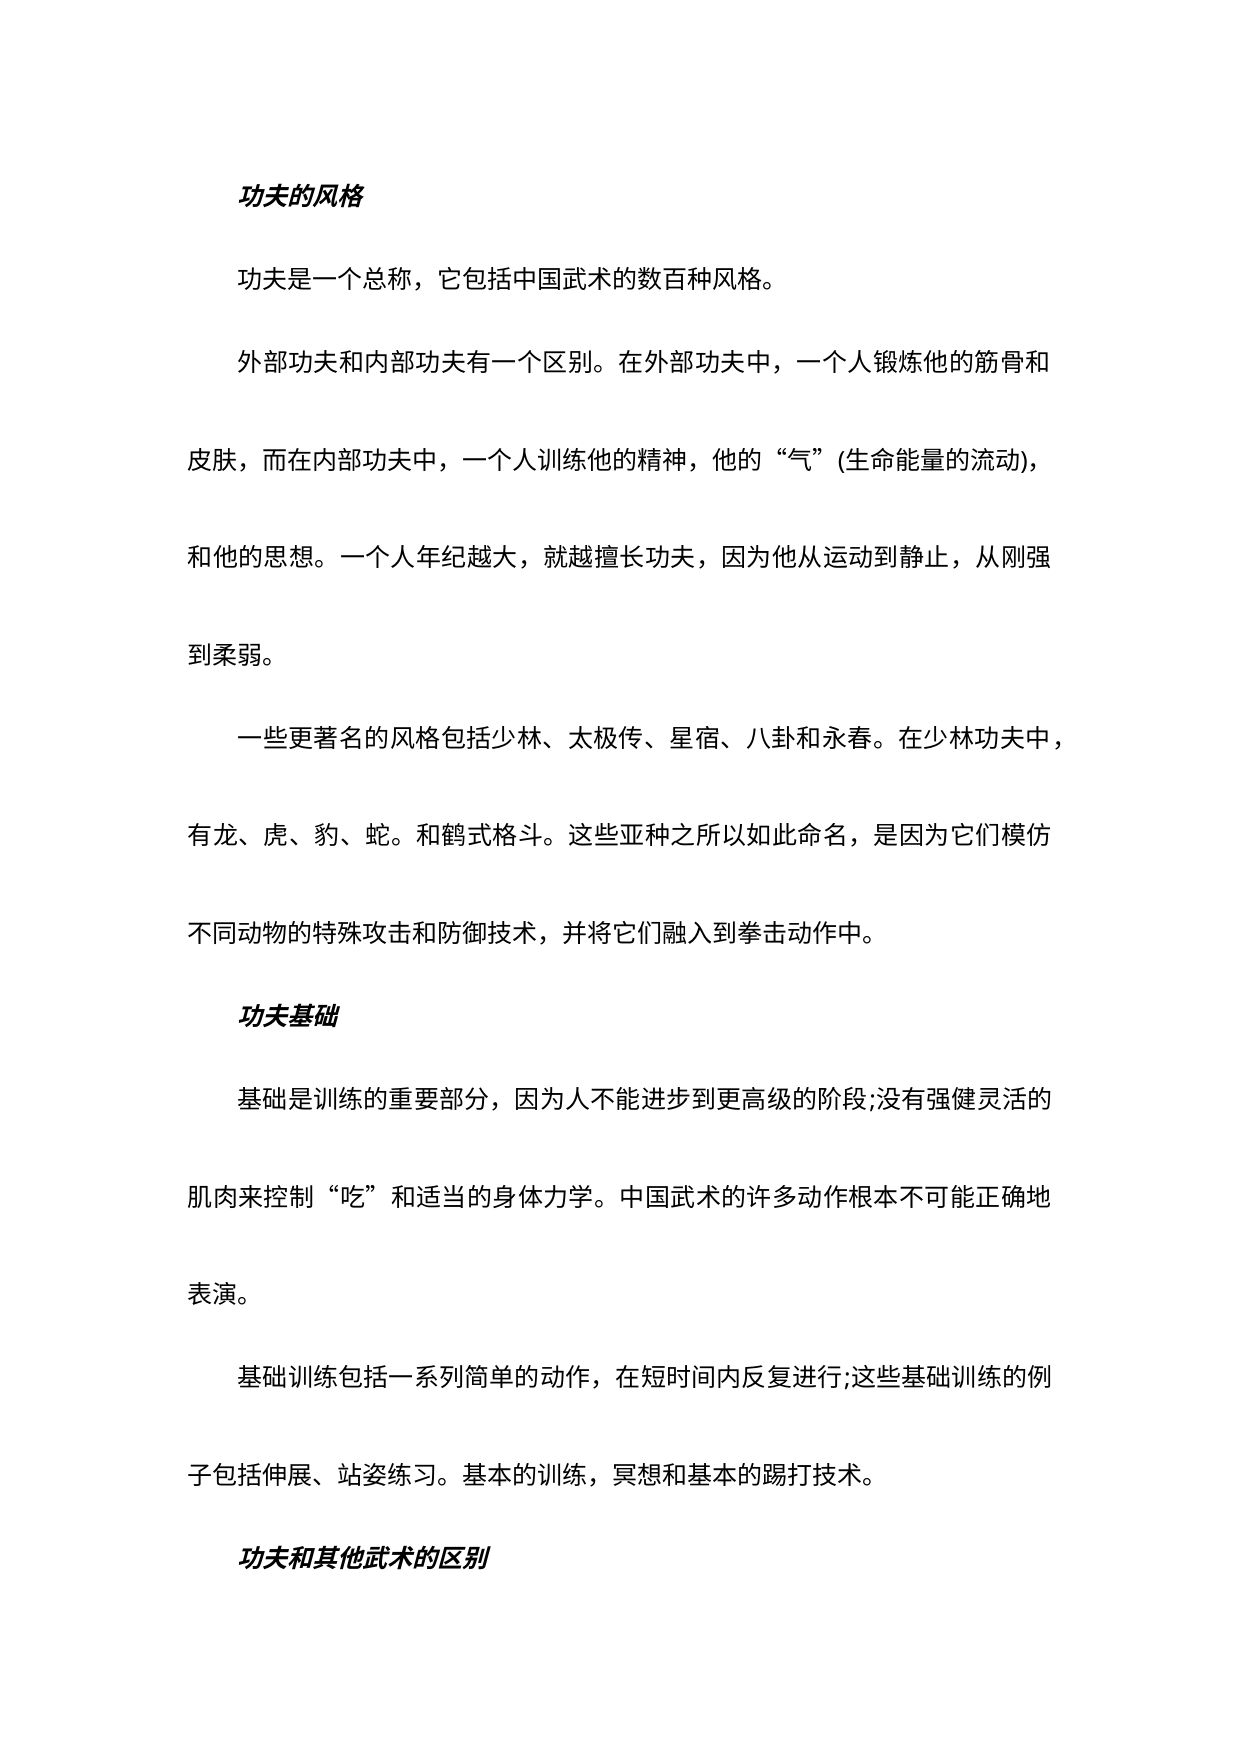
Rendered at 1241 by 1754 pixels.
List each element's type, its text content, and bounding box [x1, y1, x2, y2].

text 功夫是一个总称，它包括中国武术的数百种风格。 [187, 245, 1053, 310]
text 基础训练包括一系列简单的动作，在短时间内反复进行;这些基础训练的例子包括伸展、站姿练习。基本的训练，冥想和基本的踢打技术。 [187, 1343, 1053, 1506]
text 基础是训练的重要部分，因为人不能进步到更高级的阶段;没有强健灵活的肌肉来控制“吃”和适当的身体力学。中国武术的许多动作根本不可能正确地表演。 [187, 1065, 1053, 1325]
text 功夫的风格 [187, 162, 1053, 227]
text 功夫和其他武术的区别 [187, 1524, 1053, 1589]
text 功夫基础 [187, 982, 1053, 1047]
text 外部功夫和内部功夫有一个区别。在外部功夫中，一个人锻炼他的筋骨和皮肤，而在内部功夫中，一个人训练他的精神，他的“气”(生命能量的流动)，和他的思想。一个人年纪越大，就越擅长功夫，因为他从运动到静止，从刚强到柔弱。 [187, 328, 1053, 686]
text 一些更著名的风格包括少林、太极传、星宿、八卦和永春。在少林功夫中，有龙、虎、豹、蛇。和鹤式格斗。这些亚种之所以如此命名，是因为它们模仿不同动物的特殊攻击和防御技术，并将它们融入到拳击动作中。 [187, 704, 1053, 964]
